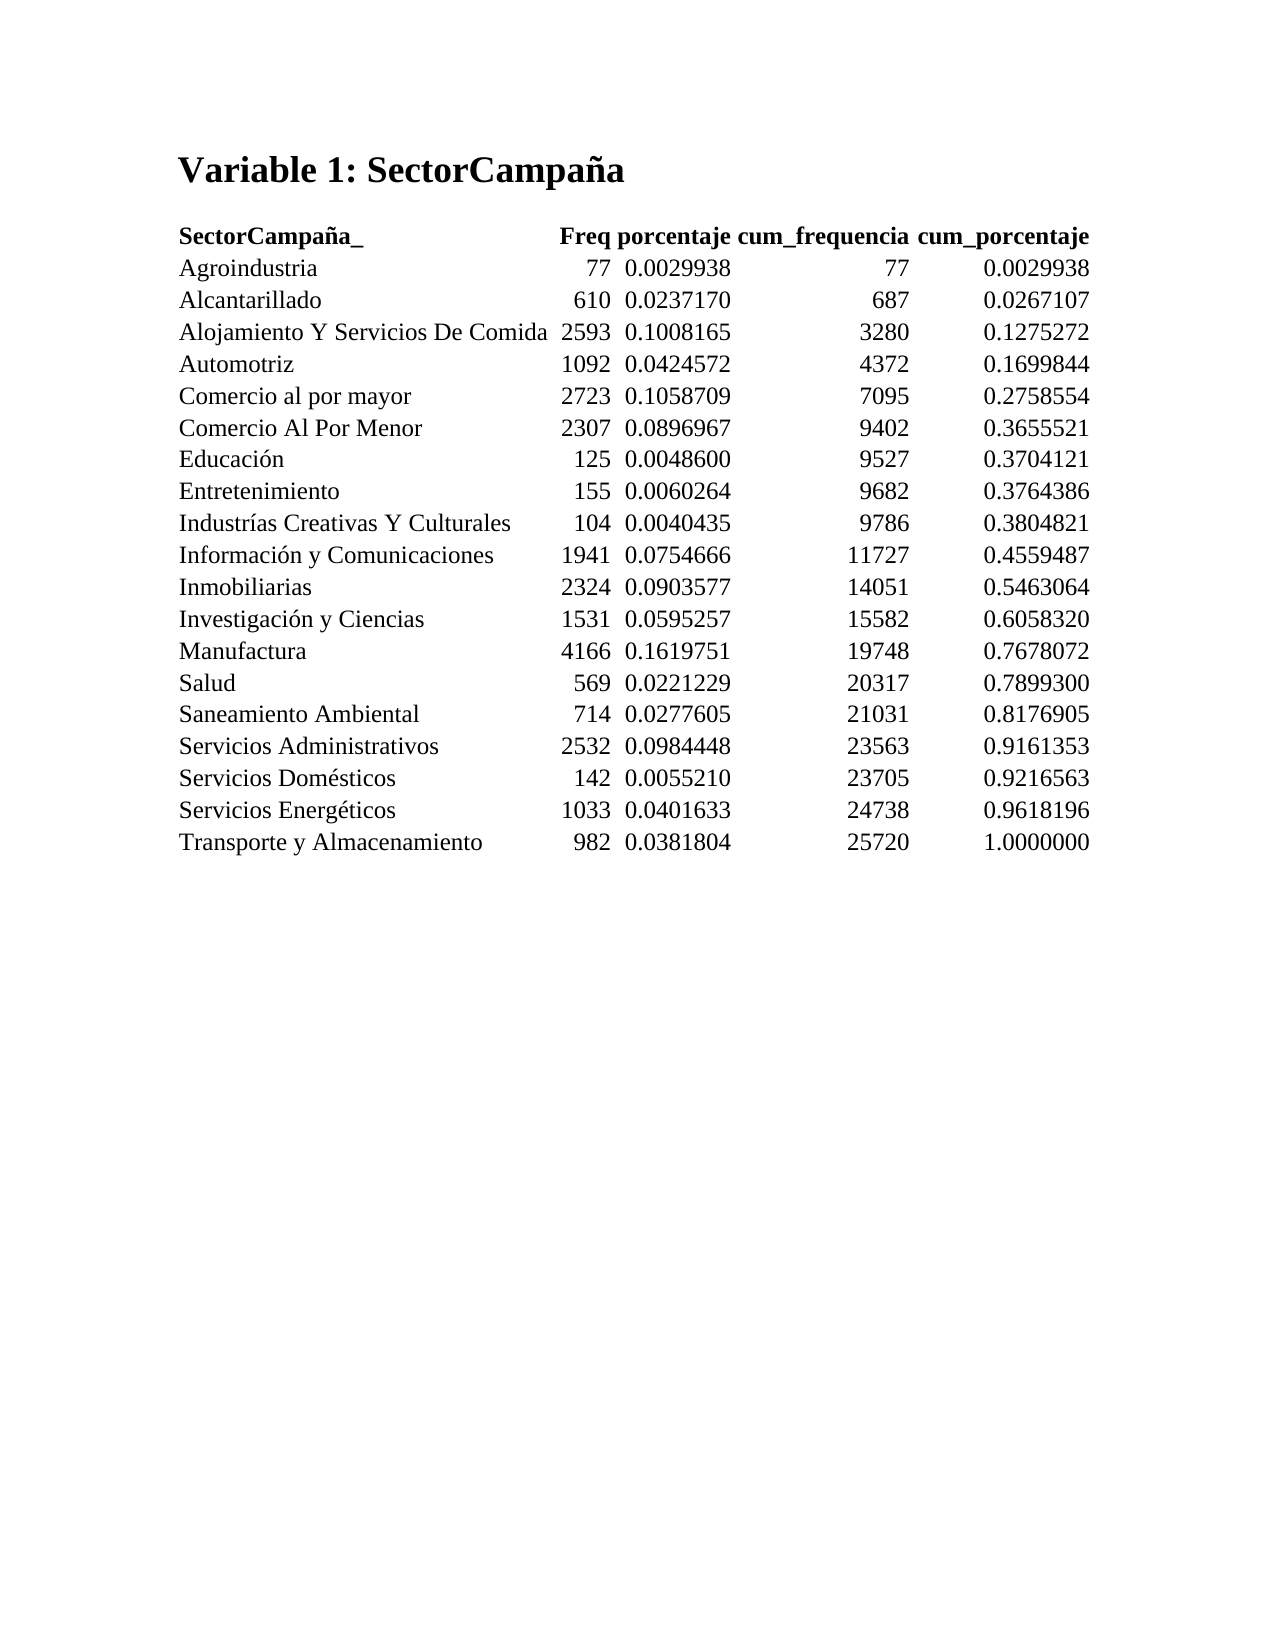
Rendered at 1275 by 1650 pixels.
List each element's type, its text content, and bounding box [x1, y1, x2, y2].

table_cell 0.7899300 [911, 666, 1091, 698]
table_header cum_frequencia [732, 220, 911, 252]
table_cell 2723 [555, 379, 612, 411]
table_cell 610 [555, 284, 612, 316]
table_cell 0.0896967 [612, 411, 732, 443]
table_cell 0.0754666 [612, 539, 732, 571]
table_cell 25720 [732, 826, 911, 857]
table_cell 0.0055210 [612, 762, 732, 794]
table_cell 2593 [555, 316, 612, 347]
table_cell 9786 [732, 507, 911, 539]
table_cell 0.1699844 [911, 348, 1091, 379]
table_cell 0.5463064 [911, 571, 1091, 602]
table_cell 0.0060264 [612, 475, 732, 507]
table_cell 0.4559487 [911, 539, 1091, 571]
table_cell 0.0221229 [612, 666, 732, 698]
table_cell 0.1275272 [911, 316, 1091, 347]
table_cell 9682 [732, 475, 911, 507]
table_cell 0.0040435 [612, 507, 732, 539]
table_cell 23705 [732, 762, 911, 794]
table_cell Inmobiliarias [177, 571, 554, 602]
table_cell 2324 [555, 571, 612, 602]
table_cell Saneamiento Ambiental [177, 698, 554, 730]
table_cell 0.3704121 [911, 443, 1091, 475]
table_cell Servicios Energéticos [177, 794, 554, 826]
table_cell 0.1619751 [612, 634, 732, 666]
table_header porcentaje [612, 220, 732, 252]
table_cell Alojamiento Y Servicios De Comida [177, 316, 554, 347]
table_cell 21031 [732, 698, 911, 730]
table_cell 77 [555, 252, 612, 284]
table_cell 104 [555, 507, 612, 539]
table_cell 569 [555, 666, 612, 698]
table_header cum_porcentaje [911, 220, 1091, 252]
table_cell Investigación y Ciencias [177, 603, 554, 634]
table_cell Alcantarillado [177, 284, 554, 316]
table_cell 9402 [732, 411, 911, 443]
table_cell 11727 [732, 539, 911, 571]
table_cell Automotriz [177, 348, 554, 379]
table_cell 77 [732, 252, 911, 284]
table_cell 155 [555, 475, 612, 507]
table_cell 0.3804821 [911, 507, 1091, 539]
table_cell 0.1008165 [612, 316, 732, 347]
table_cell 125 [555, 443, 612, 475]
table_cell 0.9216563 [911, 762, 1091, 794]
table_cell Agroindustria [177, 252, 554, 284]
table_cell 0.7678072 [911, 634, 1091, 666]
table_cell 0.0048600 [612, 443, 732, 475]
table_cell Educación [177, 443, 554, 475]
table_cell 0.6058320 [911, 603, 1091, 634]
table_cell 0.0277605 [612, 698, 732, 730]
table_cell 1092 [555, 348, 612, 379]
subtitle Variable 1: SectorCampaña [177, 148, 1098, 191]
table_cell 0.0903577 [612, 571, 732, 602]
table_cell 15582 [732, 603, 911, 634]
table_cell 2307 [555, 411, 612, 443]
table_cell 0.9618196 [911, 794, 1091, 826]
table_cell Comercio Al Por Menor [177, 411, 554, 443]
table_cell Transporte y Almacenamiento [177, 826, 554, 857]
table_cell 0.2758554 [911, 379, 1091, 411]
table_cell 714 [555, 698, 612, 730]
table_cell 0.0381804 [612, 826, 732, 857]
table_cell Información y Comunicaciones [177, 539, 554, 571]
table_cell Comercio al por mayor [177, 379, 554, 411]
table_cell Servicios Domésticos [177, 762, 554, 794]
table_cell 1033 [555, 794, 612, 826]
table_cell 2532 [555, 730, 612, 762]
table_cell 1.0000000 [911, 826, 1091, 857]
table_cell Manufactura [177, 634, 554, 666]
table_cell 14051 [732, 571, 911, 602]
table_cell 0.1058709 [612, 379, 732, 411]
table_header Freq [555, 220, 612, 252]
table_header SectorCampaña_ [177, 220, 554, 252]
table_cell 19748 [732, 634, 911, 666]
table_cell Industrías Creativas Y Culturales [177, 507, 554, 539]
table_cell 0.3655521 [911, 411, 1091, 443]
table_cell 9527 [732, 443, 911, 475]
table_cell 20317 [732, 666, 911, 698]
table_cell Entretenimiento [177, 475, 554, 507]
table_cell Servicios Administrativos [177, 730, 554, 762]
table_cell 0.0401633 [612, 794, 732, 826]
table_cell 0.8176905 [911, 698, 1091, 730]
table_cell 4166 [555, 634, 612, 666]
table_cell 0.0424572 [612, 348, 732, 379]
table_cell 4372 [732, 348, 911, 379]
table_cell 23563 [732, 730, 911, 762]
table_cell 1531 [555, 603, 612, 634]
table_cell 982 [555, 826, 612, 857]
table_cell Salud [177, 666, 554, 698]
table_cell 0.0984448 [612, 730, 732, 762]
table_cell 0.0029938 [612, 252, 732, 284]
table_cell 0.3764386 [911, 475, 1091, 507]
table_cell 142 [555, 762, 612, 794]
table_cell 687 [732, 284, 911, 316]
table_cell 0.0029938 [911, 252, 1091, 284]
table_cell 24738 [732, 794, 911, 826]
table_cell 0.0237170 [612, 284, 732, 316]
table_cell 0.0595257 [612, 603, 732, 634]
table_cell 0.9161353 [911, 730, 1091, 762]
table_cell 1941 [555, 539, 612, 571]
table_cell 3280 [732, 316, 911, 347]
table_cell 0.0267107 [911, 284, 1091, 316]
table_cell 7095 [732, 379, 911, 411]
